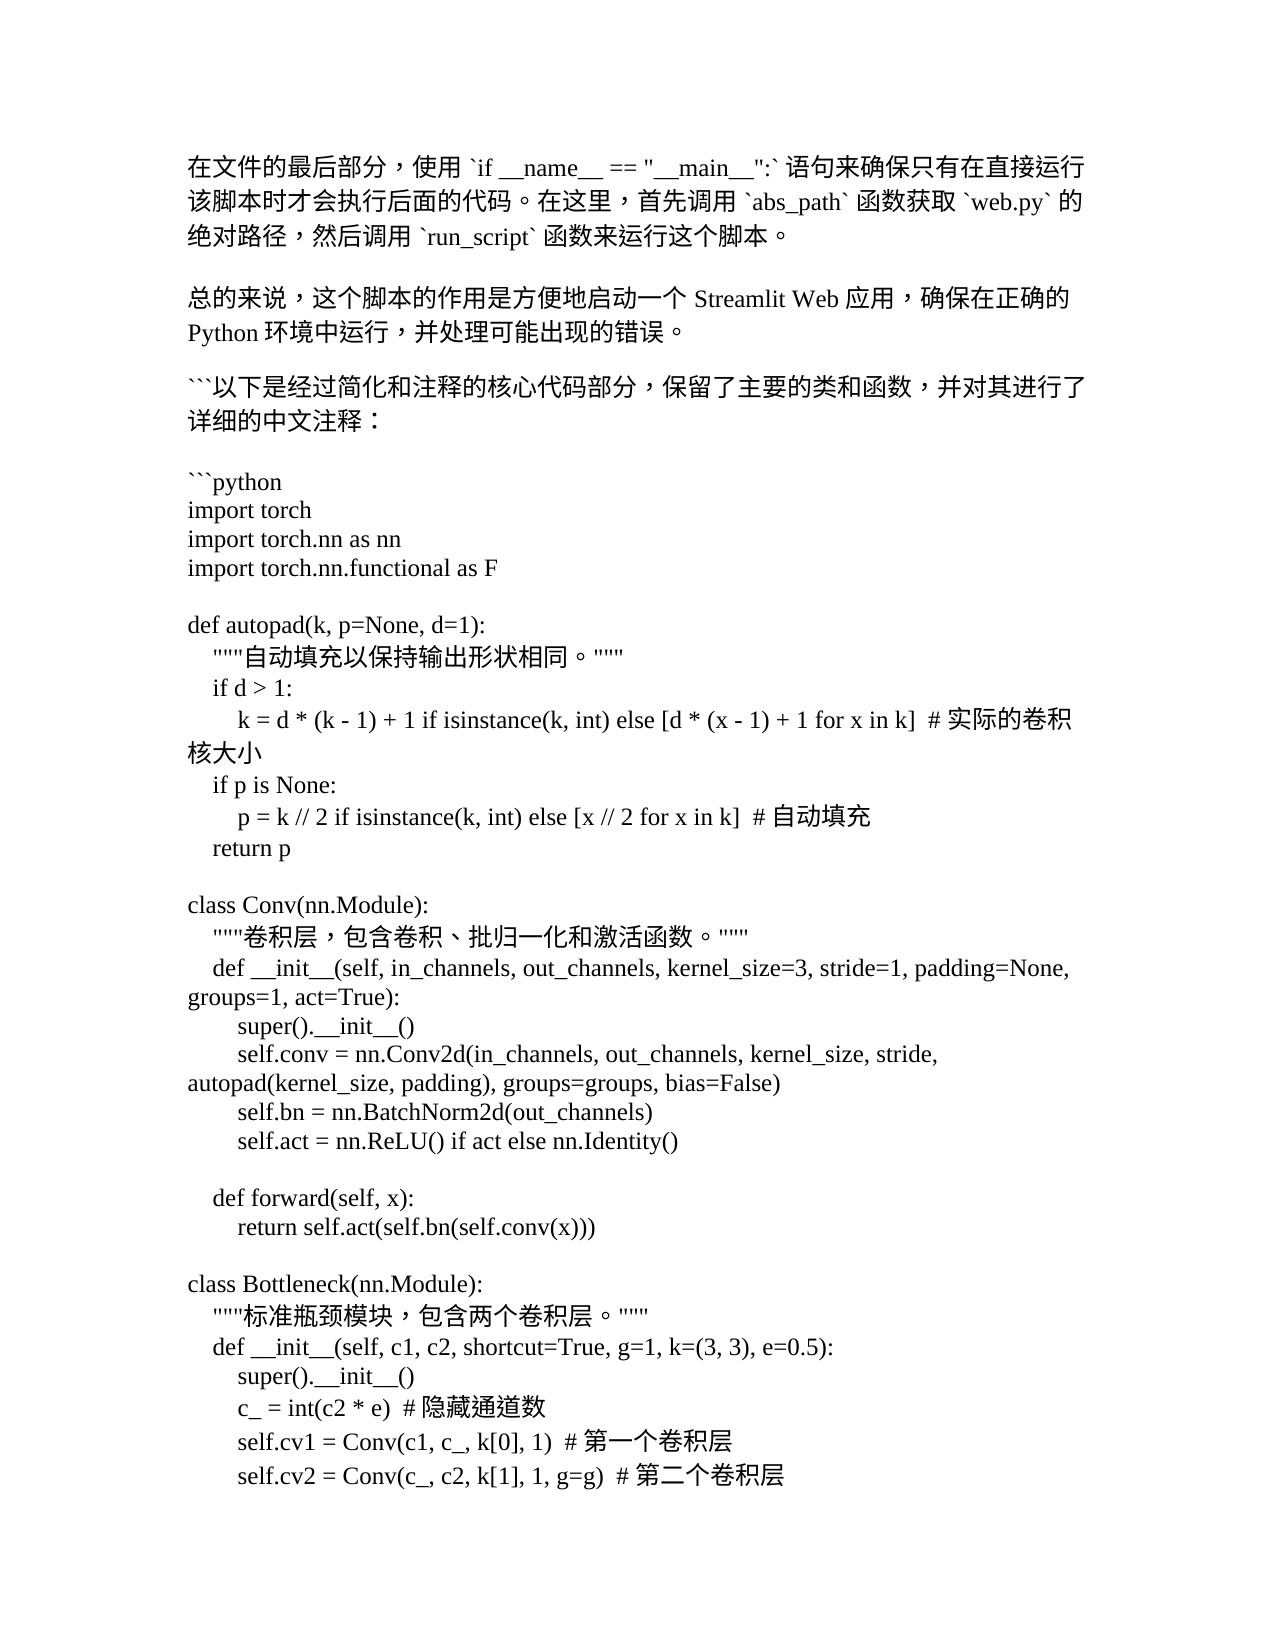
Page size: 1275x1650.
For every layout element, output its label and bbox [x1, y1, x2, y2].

text [187, 370, 1087, 1492]
text [187, 150, 1087, 349]
